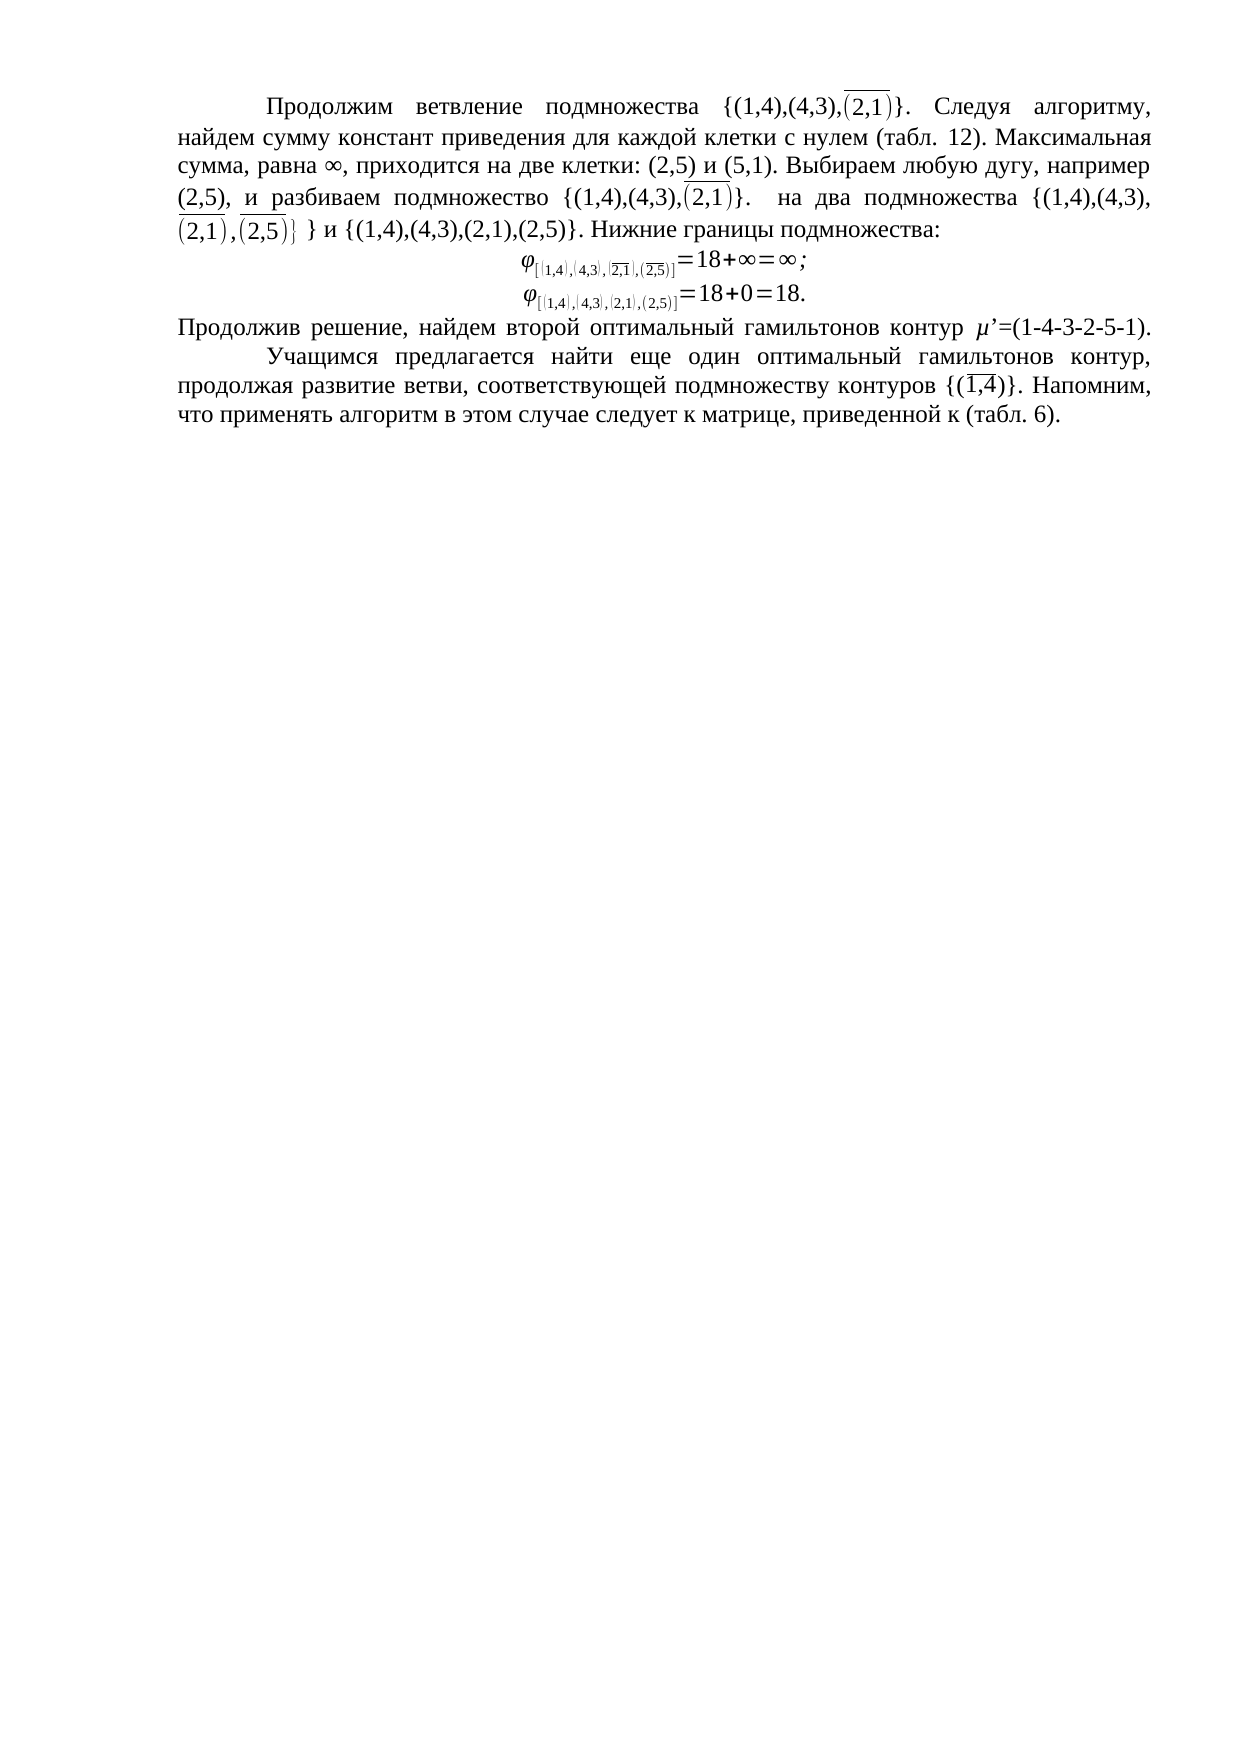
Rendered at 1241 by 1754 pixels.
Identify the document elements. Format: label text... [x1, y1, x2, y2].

text Продолжив решение, найдем второй оптимальный гамильтонов контур ’=(1-4-3-2-5-1). Учащимся предлагается найти еще один оптимальный гамильтонов контур, продолжая развитие ветви, соответствующей подмножеству контуров {()}. Напомним, что применять алгоритм в этом случае следует к матрице, приведенной к (табл. 6). [177, 312, 1152, 427]
text Продолжим ветвление подмножества {(1,4),(4,3),}. Следуя алгоритму, найдем сумму констант приведения для каждой клетки с нулем (табл. 12). Максимальная сумма, равна ∞, приходится на две клетки: (2,5) и (5,1). Выбираем любую дугу, например (2,5), и разбиваем подмножество {(1,4),(4,3),}. на два подмножества {(1,4),(4,3), } и {(1,4),(4,3),(2,1),(2,5)}. Нижние границы подмножества: [177, 89, 1152, 246]
